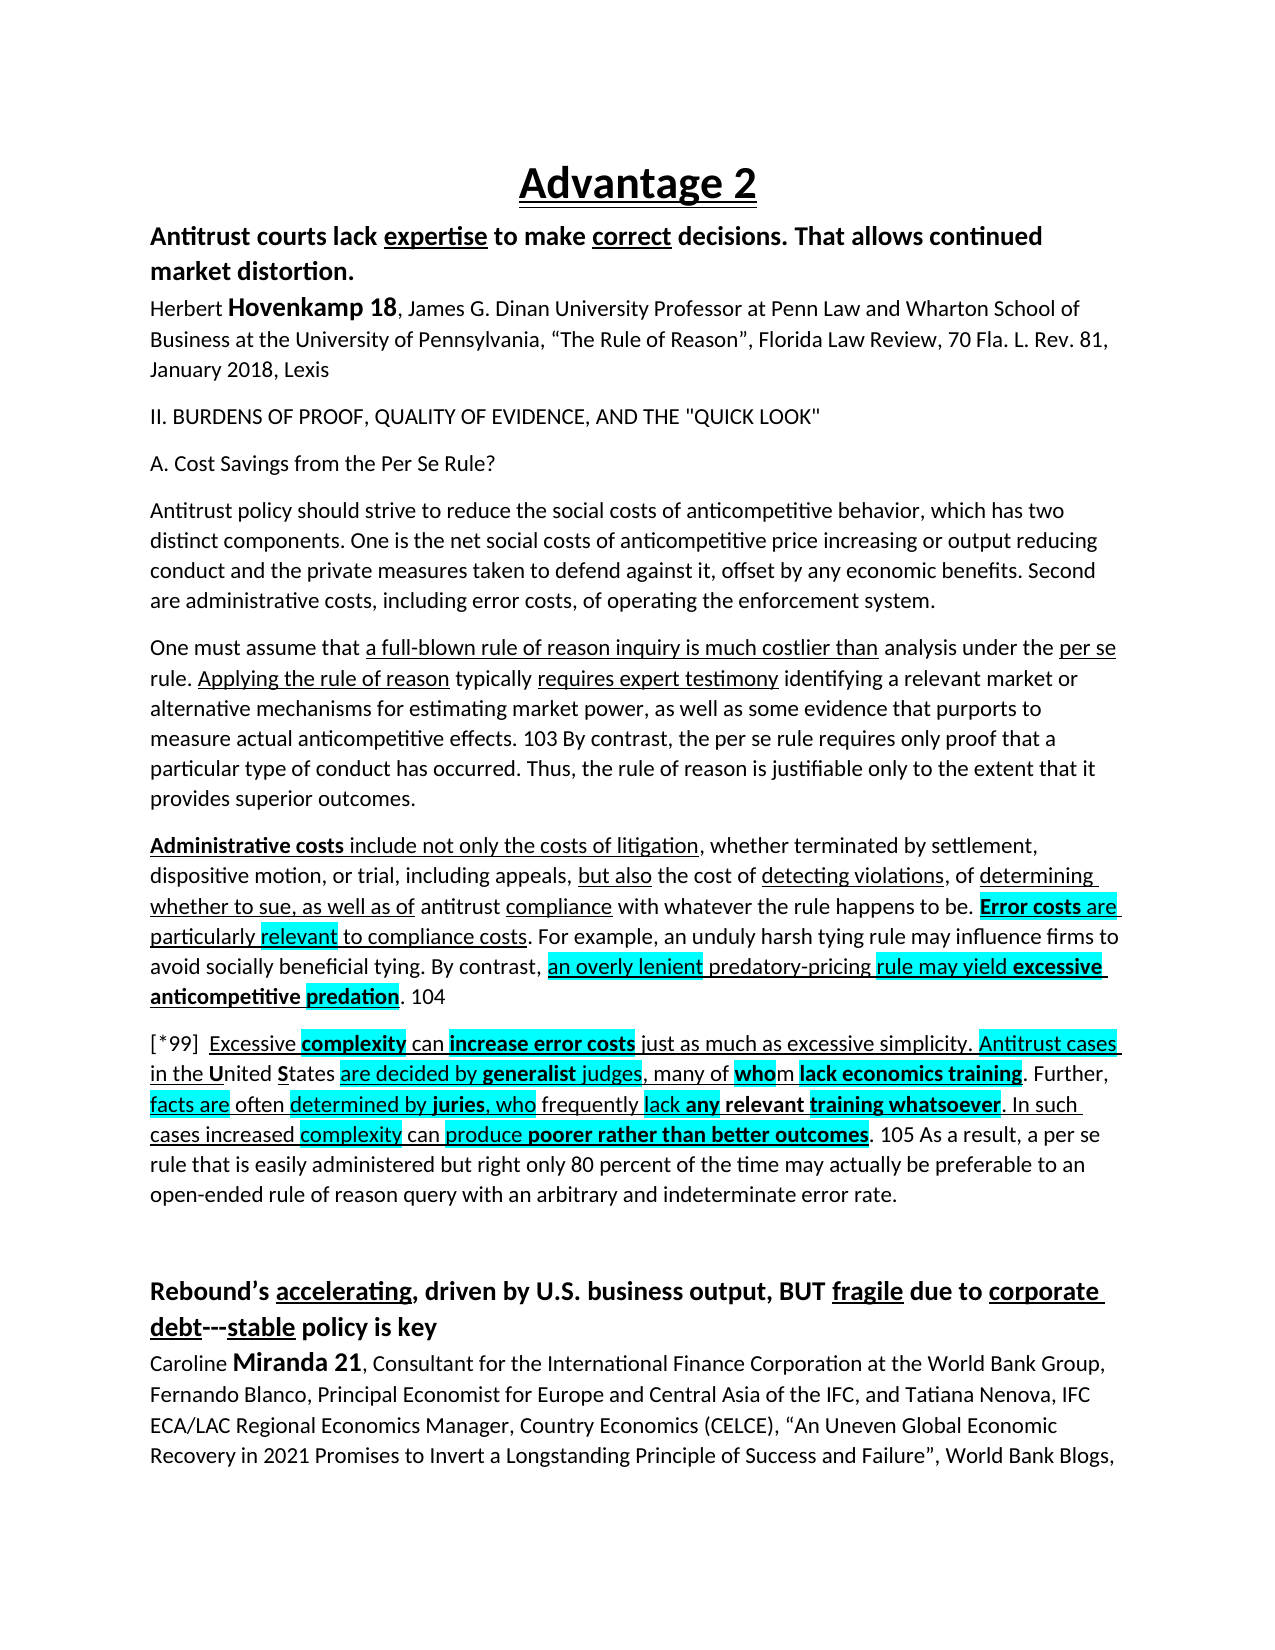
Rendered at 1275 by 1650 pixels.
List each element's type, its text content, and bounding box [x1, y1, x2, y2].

subtitle Antitrust courts lack expertise to make correct decisions. That allows continued market distortion. [150, 219, 1125, 287]
text [*99] Excessive complexity can increase error costs just as much as excessive simplicity. Antitrust cases in the United States are decided by generalist judges, many of whom lack economics training. Further, facts are often determined by juries, who frequently lack any relevant training whatsoever. In such cases increased complexity can produce poorer rather than better outcomes. 105 As a result, a per se rule that is easily administered but right only 80 percent of the time may actually be preferable to an open-ended rule of reason query with an arbitrary and indeterminate error rate. [150, 1029, 1125, 1208]
text A. Cost Savings from the Per Se Rule? [150, 449, 1125, 477]
subtitle Advantage 2 [150, 154, 1125, 210]
text Herbert Hovenkamp 18, James G. Dinan University Professor at Penn Law and Wharton School of Business at the University of Pennsylvania, “The Rule of Reason”, Florida Law Review, 70 Fla. L. Rev. 81, January 2018, Lexis [150, 290, 1125, 383]
text Antitrust policy should strive to reduce the social costs of anticompetitive behavior, which has two distinct components. One is the net social costs of anticompetitive price increasing or output reducing conduct and the private measures taken to defend against it, offset by any economic benefits. Second are administrative costs, including error costs, of operating the enforcement system. [150, 496, 1125, 614]
text II. BURDENS OF PROOF, QUALITY OF EVIDENCE, AND THE "QUICK LOOK" [150, 402, 1125, 430]
text One must assume that a full-blown rule of reason inquiry is much costlier than analysis under the per se rule. Applying the rule of reason typically requires expert testimony identifying a relevant market or alternative mechanisms for estimating market power, as well as some evidence that purports to measure actual anticompetitive effects. 103 By contrast, the per se rule requires only proof that a particular type of conduct has occurred. Thus, the rule of reason is justifiable only to the extent that it provides superior outcomes. [150, 633, 1125, 812]
subtitle Rebound’s accelerating, driven by U.S. business output, BUT fragile due to corporate debt---stable policy is key [150, 1274, 1125, 1343]
text Administrative costs include not only the costs of litigation, whether terminated by settlement, dispositive motion, or trial, including appeals, but also the cost of detecting violations, of determining whether to sue, as well as of antitrust compliance with whatever the rule happens to be. Error costs are particularly relevant to compliance costs. For example, an unduly harsh tying rule may influence firms to avoid socially beneficial tying. By contrast, an overly lenient predatory-pricing rule may yield excessive anticompetitive predation. 104 [150, 831, 1125, 1010]
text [150, 1345, 1125, 1469]
